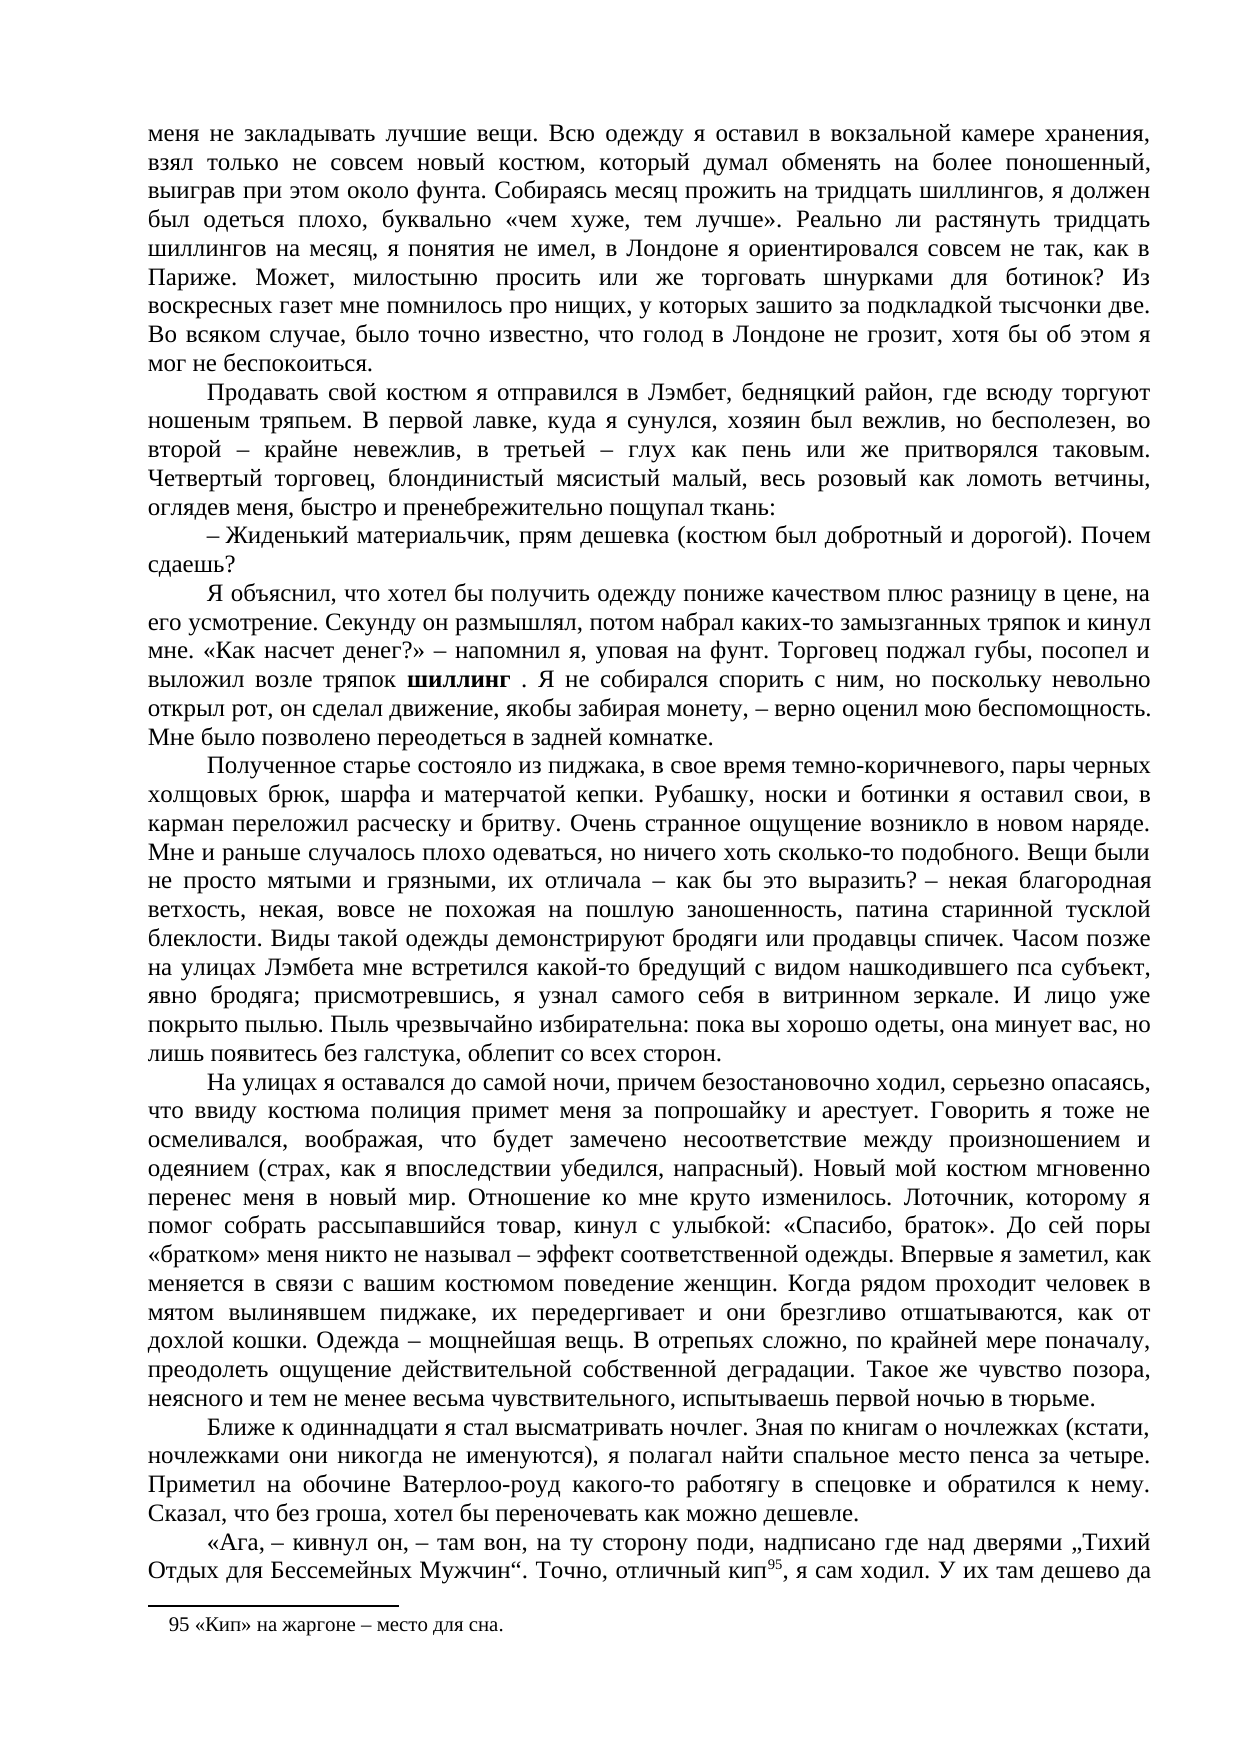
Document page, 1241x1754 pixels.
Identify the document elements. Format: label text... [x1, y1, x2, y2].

text Ближе к одиннадцати я стал высматривать ночлег. Зная по книгам о ночлежках (кстати, ночлежками они никогда не именуются), я полагал найти спальное место пенса за четыре. Приметил на обочине Ватерлоо-роуд какого-то работягу в спецовке и обратился к нему. Сказал, что без гроша, хотел бы переночевать как можно дешевле. [148, 1412, 1152, 1527]
text Я объяснил, что хотел бы получить одежду пониже качеством плюс разницу в цене, на его усмотрение. Секунду он размышлял, потом набрал каких-то замызганных тряпок и кинул мне. «Как насчет денег?» – напомнил я, уповая на фунт. Торговец поджал губы, посопел и выложил возле тряпок шиллинг . Я не собирался спорить с ним, но поскольку невольно открыл рот, он сделал движение, якобы забирая монету, – верно оценил мою беспомощность. Мне было позволено переодеться в задней комнатке. [148, 578, 1152, 751]
text – Жиденький материальчик, прям дешевка (костюм был добротный и дорогой). Почем сдаешь? [148, 521, 1152, 578]
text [148, 1527, 1152, 1584]
text Полученное старье состояло из пиджака, в свое время темно-коричневого, пары черных холщовых брюк, шарфа и матерчатой кепки. Рубашку, носки и ботинки я оставил свои, в карман переложил расческу и бритву. Очень странное ощущение возникло в новом наряде. Мне и раньше случалось плохо одеваться, но ничего хоть сколько-то подобного. Вещи были не просто мятыми и грязными, их отличала – как бы это выразить? – некая благородная ветхость, некая, вовсе не похожая на пошлую заношенность, патина старинной тусклой блеклости. Виды такой одежды демонстрируют бродяги или продавцы спичек. Часом позже на улицах Лэмбета мне встретился какой-то бредущий с видом нашкодившего пса субъект, явно бродяга; присмотревшись, я узнал самого себя в витринном зеркале. И лицо уже покрыто пылью. Пыль чрезвычайно избирательна: пока вы хорошо одеты, она минует вас, но лишь появитесь без галстука, облепит со всех сторон. [148, 751, 1152, 1067]
text Продавать свой костюм я отправился в Лэмбет, бедняцкий район, где всюду торгуют ношеным тряпьем. В первой лавке, куда я сунулся, хозяин был вежлив, но бесполезен, во второй – крайне невежлив, в третьей – глух как пень или же притворялся таковым. Четвертый торговец, блондинистый мясистый малый, весь розовый как ломоть ветчины, оглядев меня, быстро и пренебрежительно пощупал ткань: [148, 377, 1152, 521]
text На улицах я оставался до самой ночи, причем безостановочно ходил, серьезно опасаясь, что ввиду костюма полиция примет меня за попрошайку и арестует. Говорить я тоже не осмеливался, воображая, что будет замечено несоответствие между произношением и одеянием (страх, как я впоследствии убедился, напрасный). Новый мой костюм мгновенно перенес меня в новый мир. Отношение ко мне круто изменилось. Лоточник, которому я помог собрать рассыпавшийся товар, кинул с улыбкой: «Спасибо, браток». До сей поры «братком» меня никто не называл – эффект соответственной одежды. Впервые я заметил, как меняется в связи с вашим костюмом поведение женщин. Когда рядом проходит человек в мятом вылинявшем пиджаке, их передергивает и они брезгливо отшатываются, как от дохлой кошки. Одежда – мощнейшая вещь. В отрепьях сложно, по крайней мере поначалу, преодолеть ощущение действительной собственной деградации. Такое же чувство позора, неясного и тем не менее весьма чувствительного, испытываешь первой ночью в тюрьме. [148, 1067, 1152, 1412]
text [148, 118, 1152, 377]
